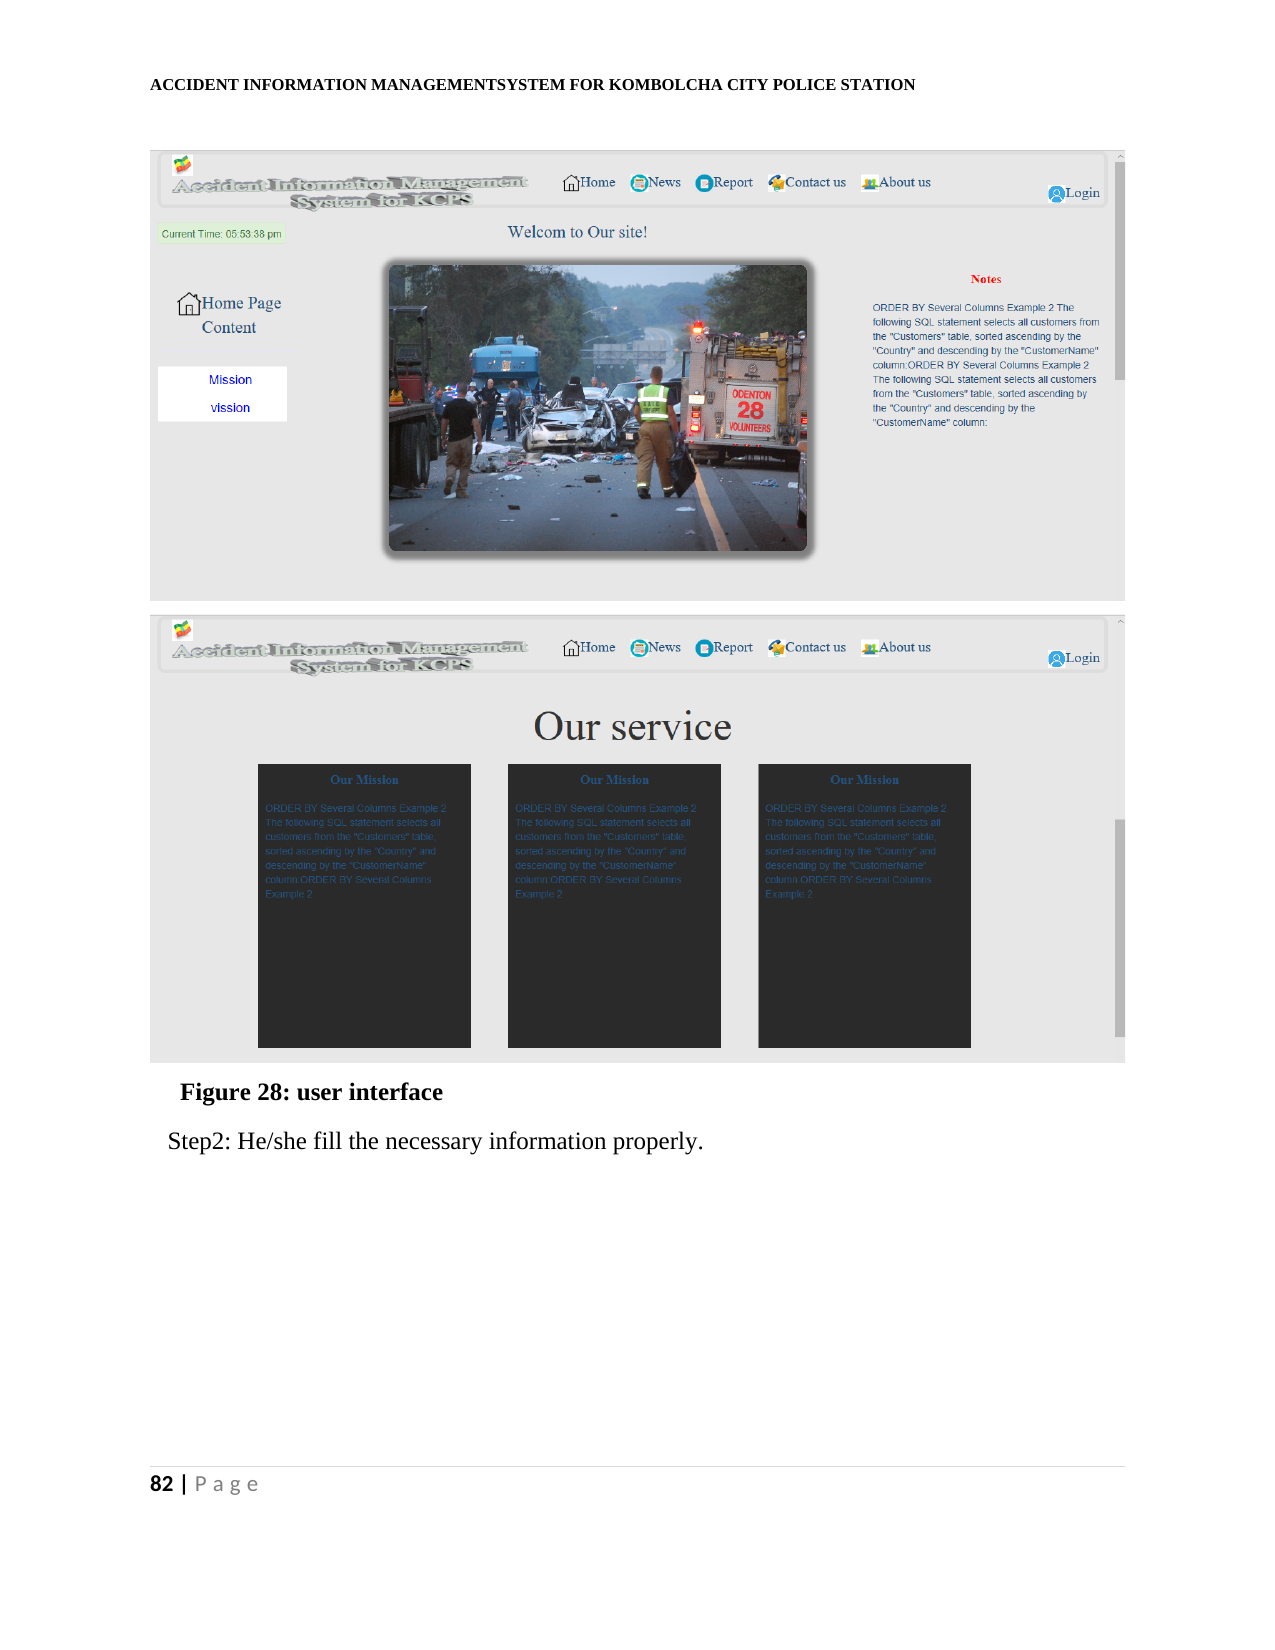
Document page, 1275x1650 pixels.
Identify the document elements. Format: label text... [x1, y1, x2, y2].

picture [150, 150, 1125, 601]
text Step2: He/she fill the necessary information properly. [167, 1126, 1125, 1155]
text Figure 28: user interface [180, 1077, 1125, 1106]
picture [150, 614, 1125, 1063]
